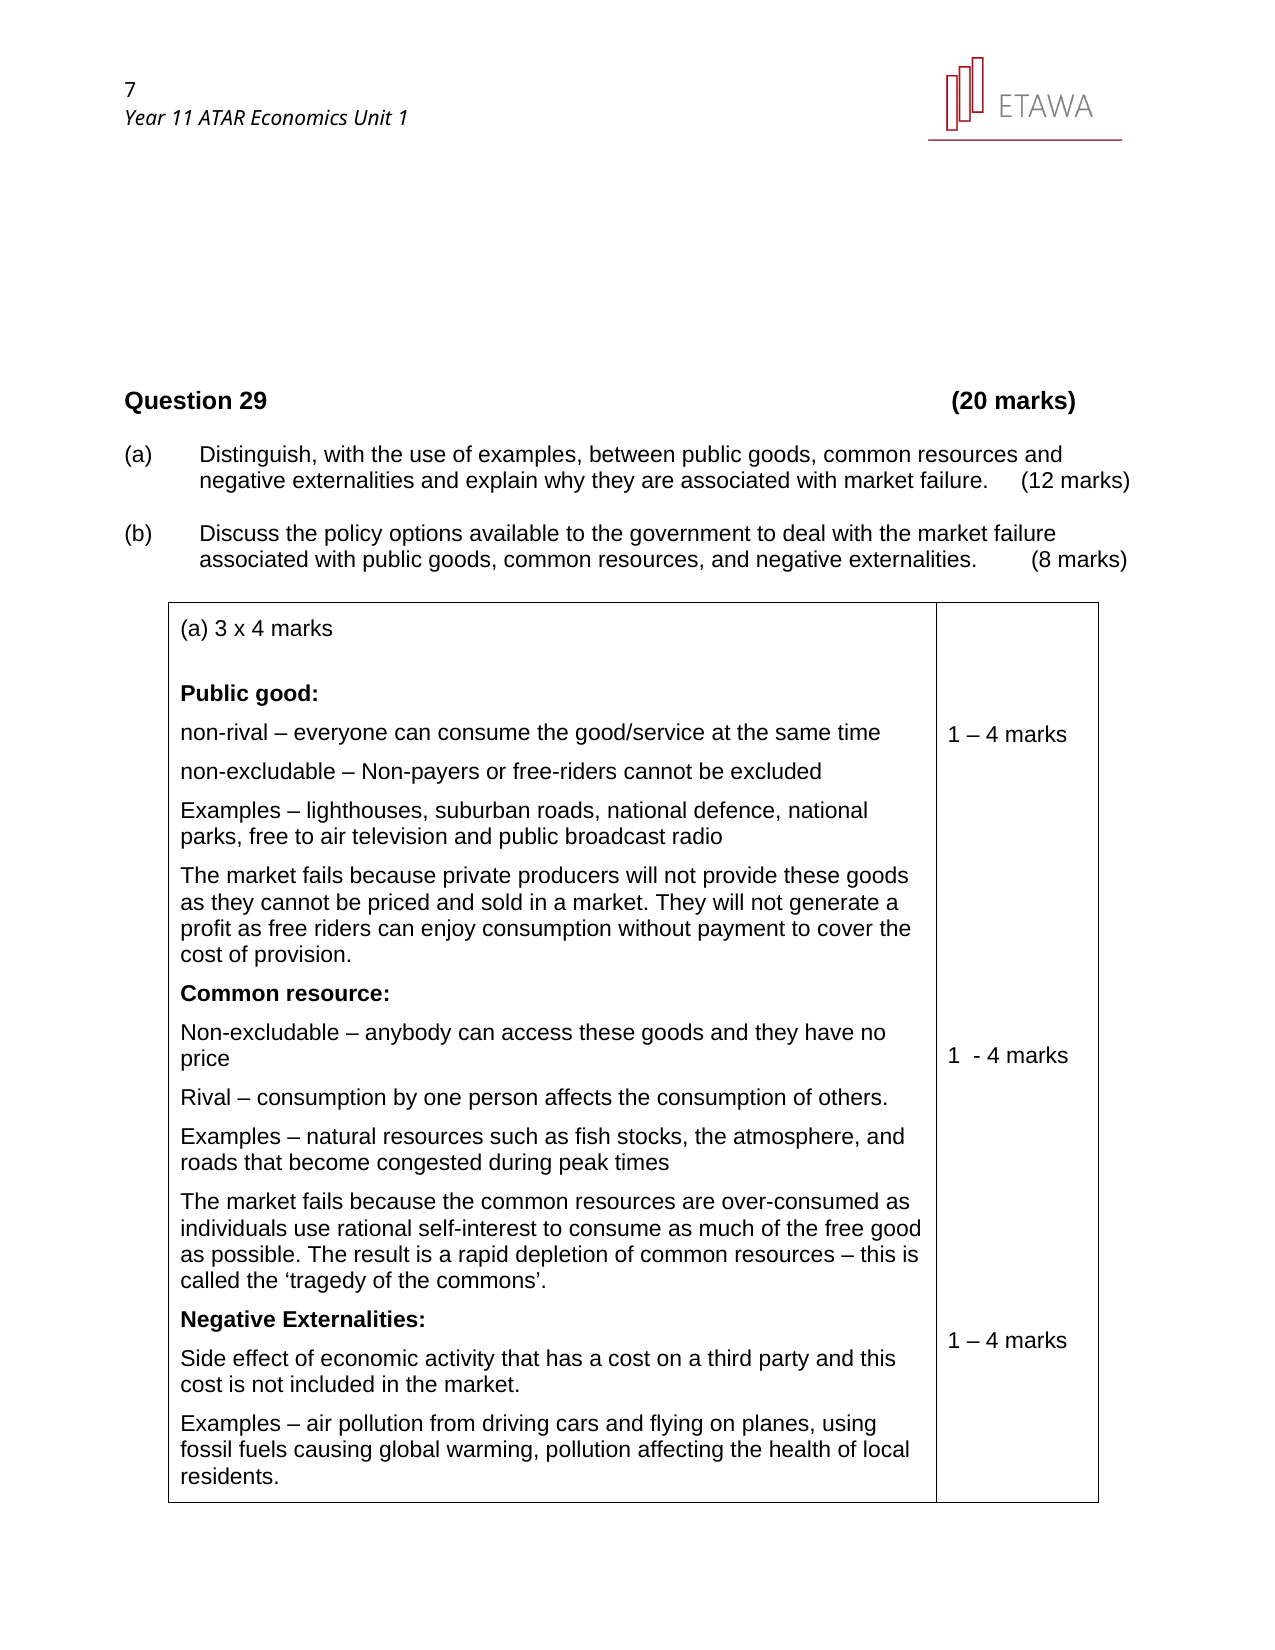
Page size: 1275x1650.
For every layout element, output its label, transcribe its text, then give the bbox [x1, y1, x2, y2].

text Question 29 (20 marks) [124, 386, 1151, 415]
picture [928, 57, 1123, 142]
table_header 1 – 4 marks 1 - 4 marks 1 – 4 marks [937, 603, 1098, 1502]
text (b) Discuss the policy options available to the government to deal with the market failure associated with public goods, common resources, and negative externalities. (8 marks) [124, 520, 1151, 573]
text (a) Distinguish, with the use of examples, between public goods, common resources and negative externalities and explain why they are associated with market failure. (12 marks) [124, 441, 1151, 494]
